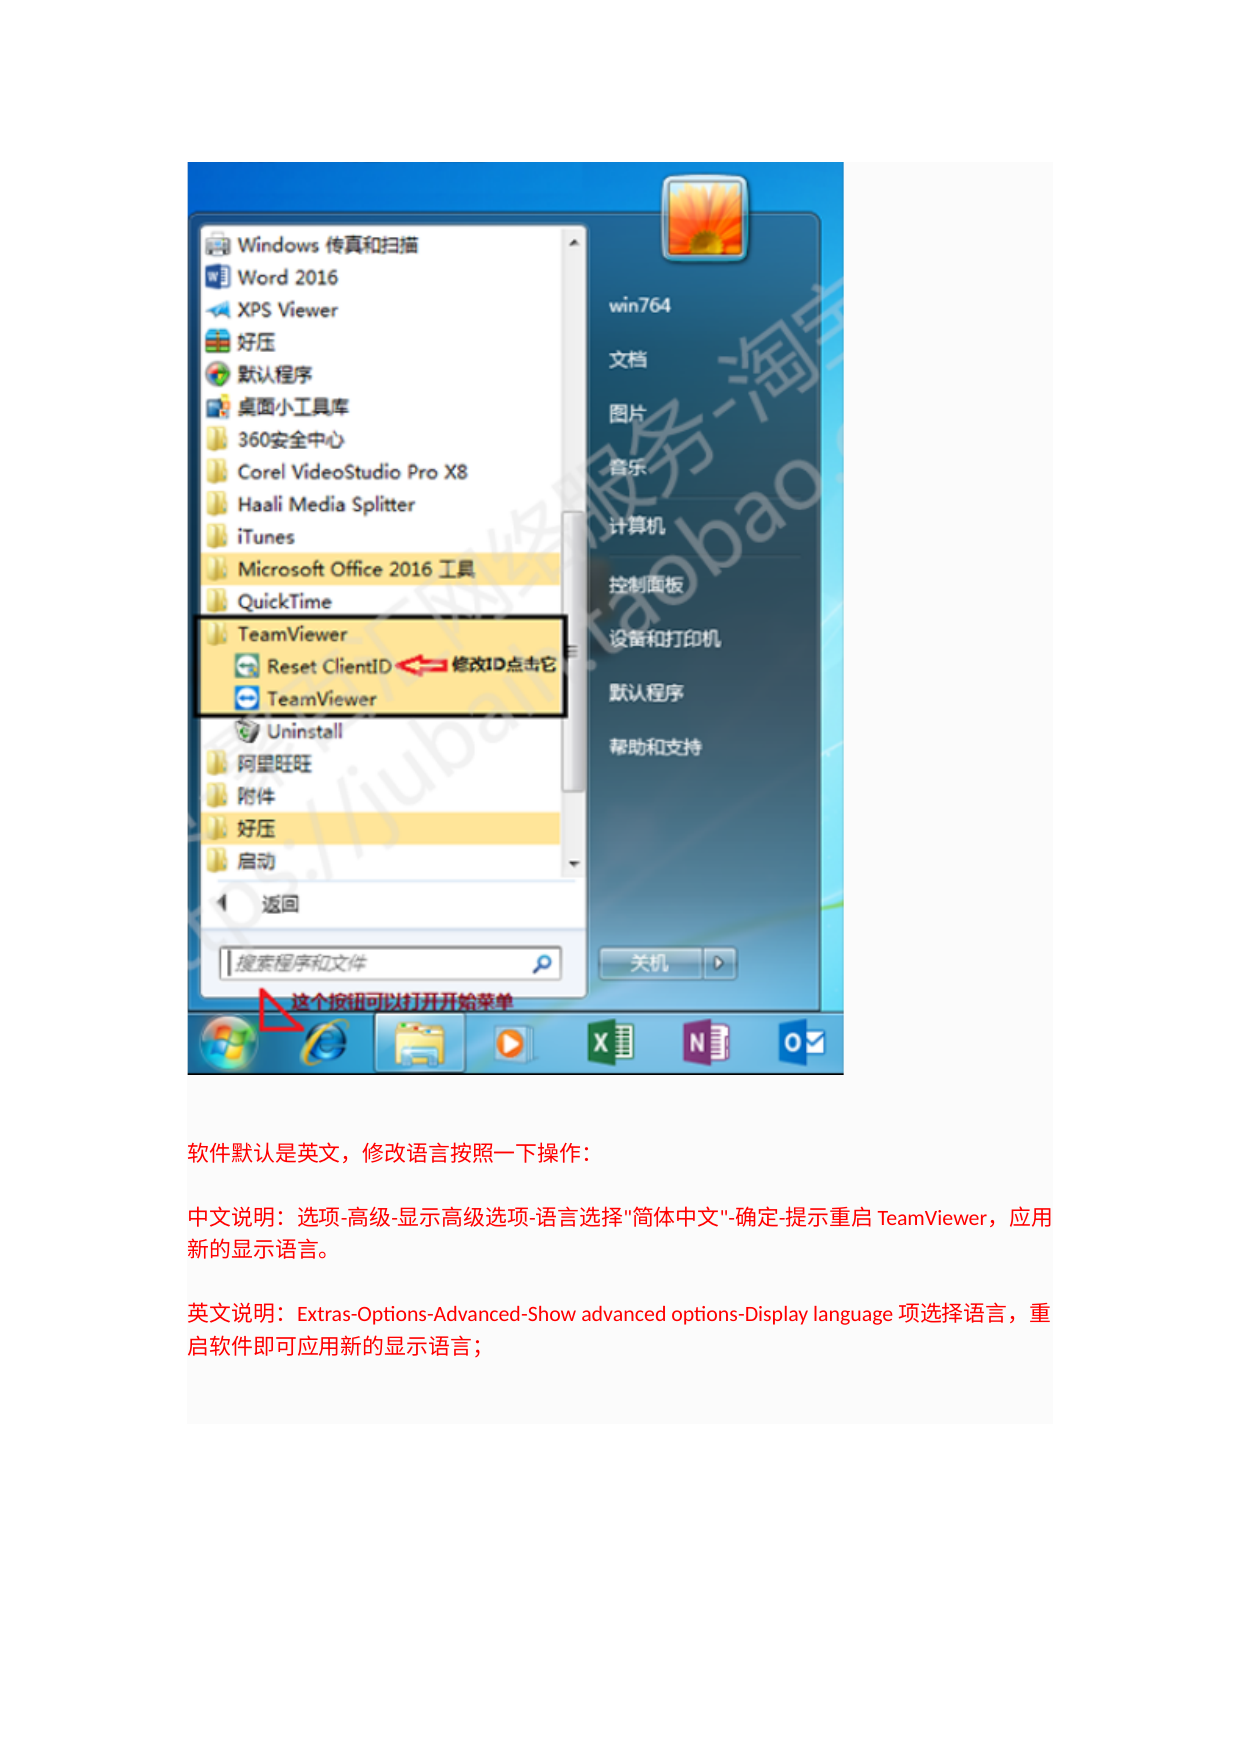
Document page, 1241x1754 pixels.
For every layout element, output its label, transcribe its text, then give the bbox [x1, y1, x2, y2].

text 中文说明：选项-高级-显示高级选项-语言选择"简体中文"-确定-提示重启TeamViewer，应用新的显示语言。 [187, 1199, 1053, 1264]
picture [187, 162, 844, 1075]
text 英文说明：Extras-Options-Advanced-Show advanced options-Display language项选择语言，重启软件即可应用新的显示语言； [187, 1296, 1053, 1361]
text 软件默认是英文，修改语言按照一下操作： [187, 1136, 1053, 1168]
